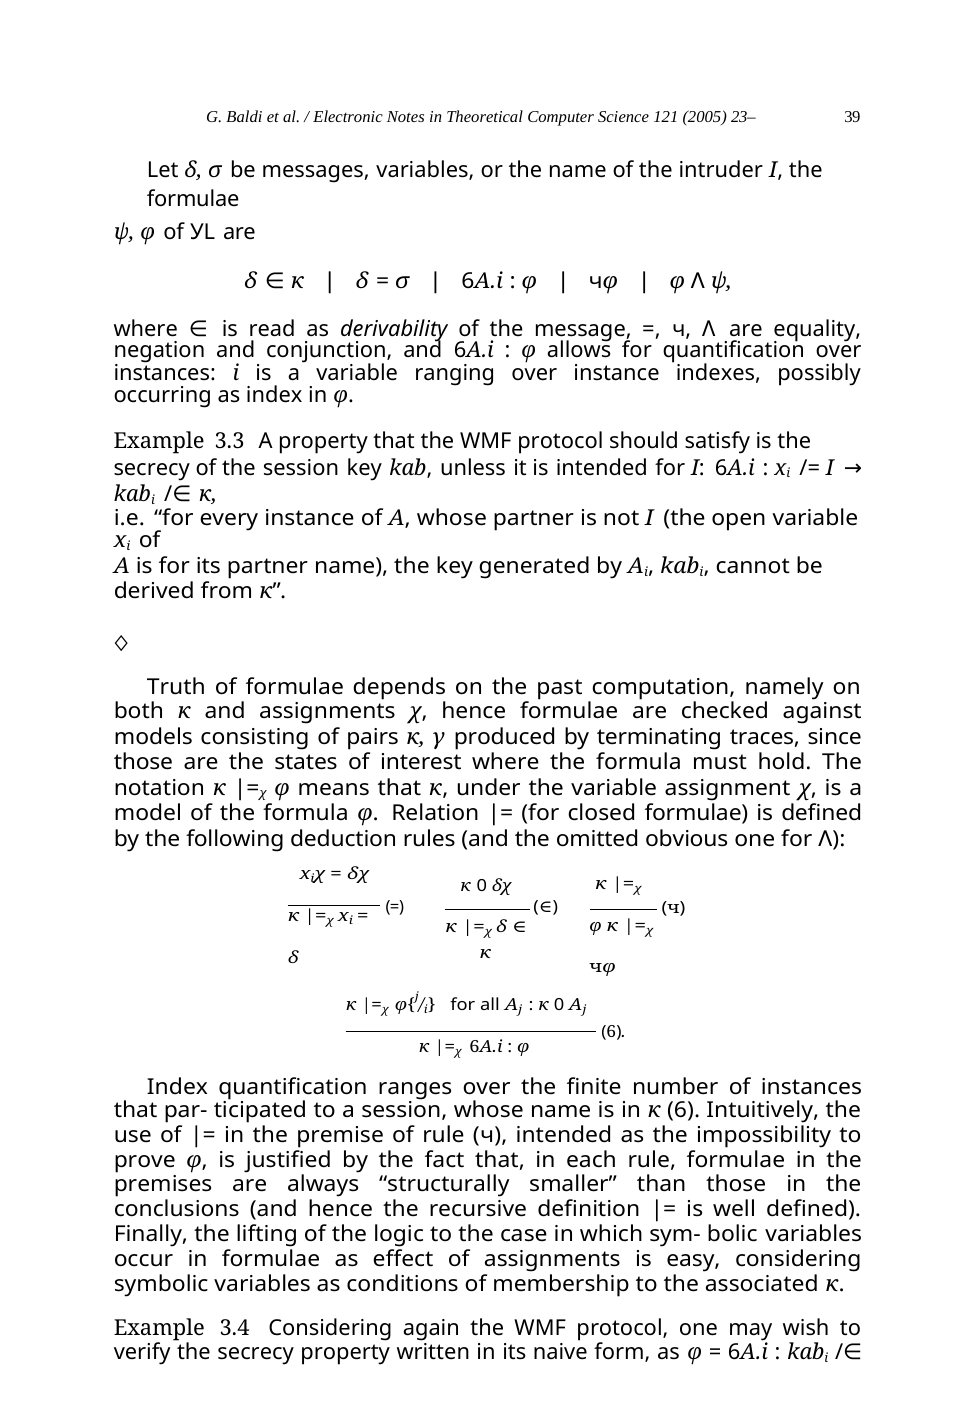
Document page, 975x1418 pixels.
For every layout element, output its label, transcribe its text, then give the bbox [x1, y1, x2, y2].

text Truth of formulae depends on the past computation, namely on both κ and assignments χ, hence formulae are checked against models consisting of pairs κ, γ produced by terminating traces, since those are the states of interest where the formula must hold. The notation κ |=χ φ means that κ, under the variable assignment χ, is a model of the formula φ. Relation |= (for closed formulae) is defined by the following deduction rules (and the omitted obvious one for Λ): [113, 674, 862, 852]
text Index quantification ranges over the finite number of instances that par- ticipated to a session, whose name is in κ (6). Intuitively, the use of |= in the premise of rule (ч), intended as the impossibility to prove φ, is justified by the fact that, in each rule, formulae in the premises are always “structurally smaller” than those in the conclusions (and hence the recursive definition |= is well defined). Finally, the lifting of the logic to the case in which sym- bolic variables occur in formulae as effect of assignments is easy, considering symbolic variables as conditions of membership to the associated κ. [113, 1074, 862, 1297]
text (ч) [661, 895, 875, 918]
text A is for its partner name), the key generated by Ai, kabi, cannot be derived from κ”. ⬦ [113, 553, 862, 657]
text xiχ = δχ κ |=χ xi = δ [288, 862, 380, 905]
text (=) [385, 895, 413, 917]
text (∈) [533, 895, 558, 917]
text where ∈ is read as derivability of the message, =, ч, Λ are equality, negation and conjunction, and 6A.i : φ allows for quantification over instances: i is a variable ranging over instance indexes, possibly occurring as index in φ. [113, 318, 862, 409]
text δ ∈ κ | δ = σ | 6A.i : φ | чφ | φ Λ ψ, [102, 265, 874, 294]
text κ 0 δχ [444, 873, 528, 896]
text (6). [601, 1020, 875, 1043]
text κ |=χ φ κ |=χ чφ [589, 872, 656, 909]
text κ |=χ φ{j/i} for all Aj : κ 0 Aj κ |=χ 6A.i : φ [346, 988, 594, 1031]
text Example 3.3 A property that the WMF protocol should satisfy is the secrecy of the session key kab, unless it is intended for I: 6A.i : xi /= I → kabi /∈ κ, [113, 428, 862, 508]
text ψ, φ of УL are [113, 212, 875, 246]
text i.e. “for every instance of A, whose partner is not I (the open variable xi of [113, 508, 875, 552]
text κ |=χ φ κ |=χ чφ [589, 910, 656, 981]
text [113, 1315, 862, 1366]
text Let δ, σ be messages, variables, or the name of the intruder I, the formulae [147, 154, 875, 212]
text xiχ = δχ κ |=χ xi = δ [288, 906, 380, 972]
text κ |=χ φ{j/i} for all Aj : κ 0 Aj κ |=χ 6A.i : φ [346, 1032, 594, 1060]
text κ |=χ δ ∈ κ [443, 915, 528, 966]
